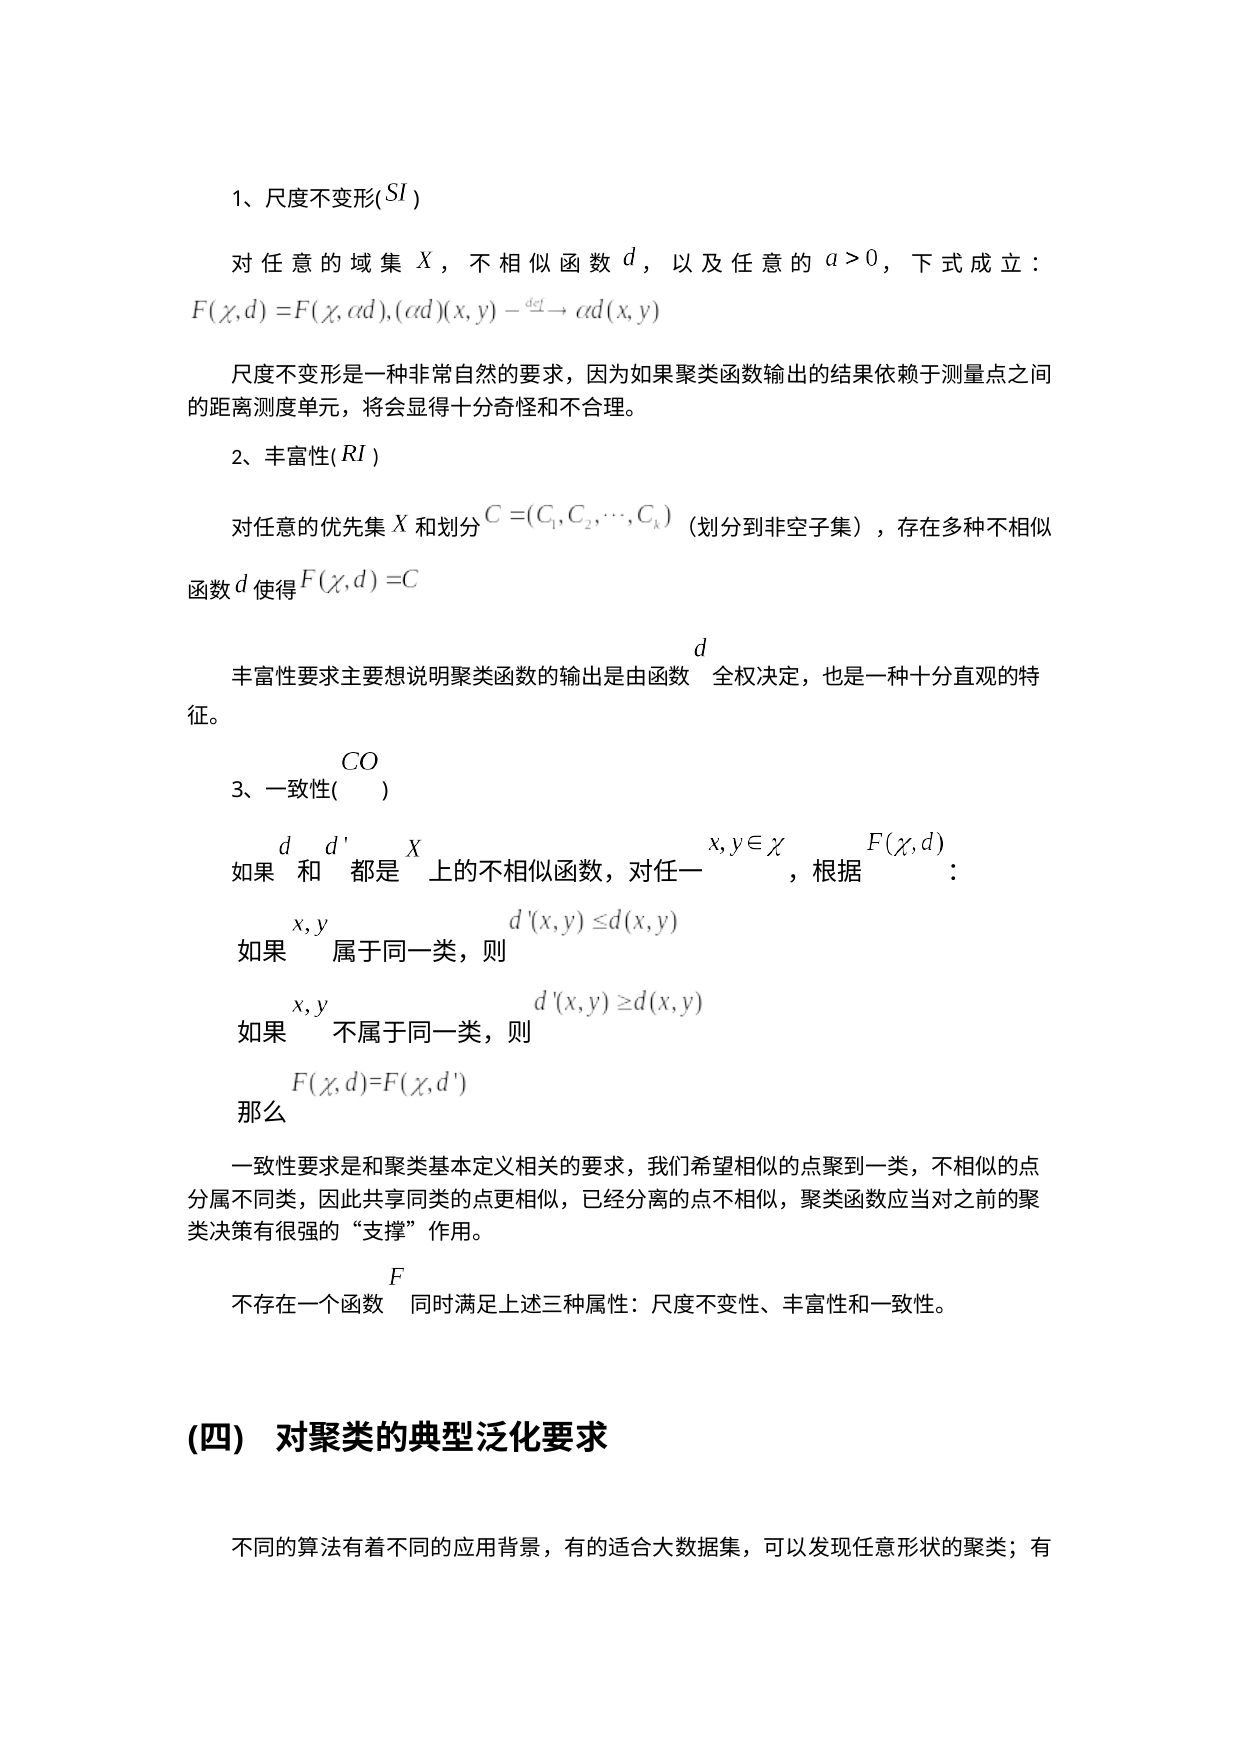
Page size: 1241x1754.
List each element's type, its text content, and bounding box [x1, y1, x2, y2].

text 不存在一个函数同时满足上述三种属性：尺度不变性、丰富性和一致性。 [187, 1262, 1053, 1327]
text 那么 [187, 1068, 1053, 1133]
text 1、尺度不变形() [187, 162, 1053, 227]
text 对任意的域集，不相似函数，以及任意的，下式成立： [187, 227, 1053, 357]
text 尺度不变形是一种非常自然的要求，因为如果聚类函数输出的结果依赖于测量点之间的距离测度单元，将会显得十分奇怪和不合理。 [187, 357, 1053, 422]
text 3、一致性() [187, 746, 1053, 811]
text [187, 1529, 1053, 1562]
text 对任意的优先集和划分（划分到非空子集），存在多种不相似函数使得 [187, 487, 1053, 617]
subtitle 对聚类的典型泛化要求 [187, 1402, 1053, 1467]
text 丰富性要求主要想说明聚类函数的输出是由函数全权决定，也是一种十分直观的特征。 [187, 633, 1053, 730]
text 如果不属于同一类，则 [187, 988, 1053, 1053]
text 如果属于同一类，则 [187, 907, 1053, 972]
text 2、丰富性() [187, 422, 1053, 487]
text 如果和都是上的不相似函数，对任一，根据： [187, 826, 1053, 891]
text 一致性要求是和聚类基本定义相关的要求，我们希望相似的点聚到一类，不相似的点分属不同类，因此共享同类的点更相似，已经分离的点不相似，聚类函数应当对之前的聚类决策有很强的“支撑”作用。 [187, 1149, 1053, 1246]
